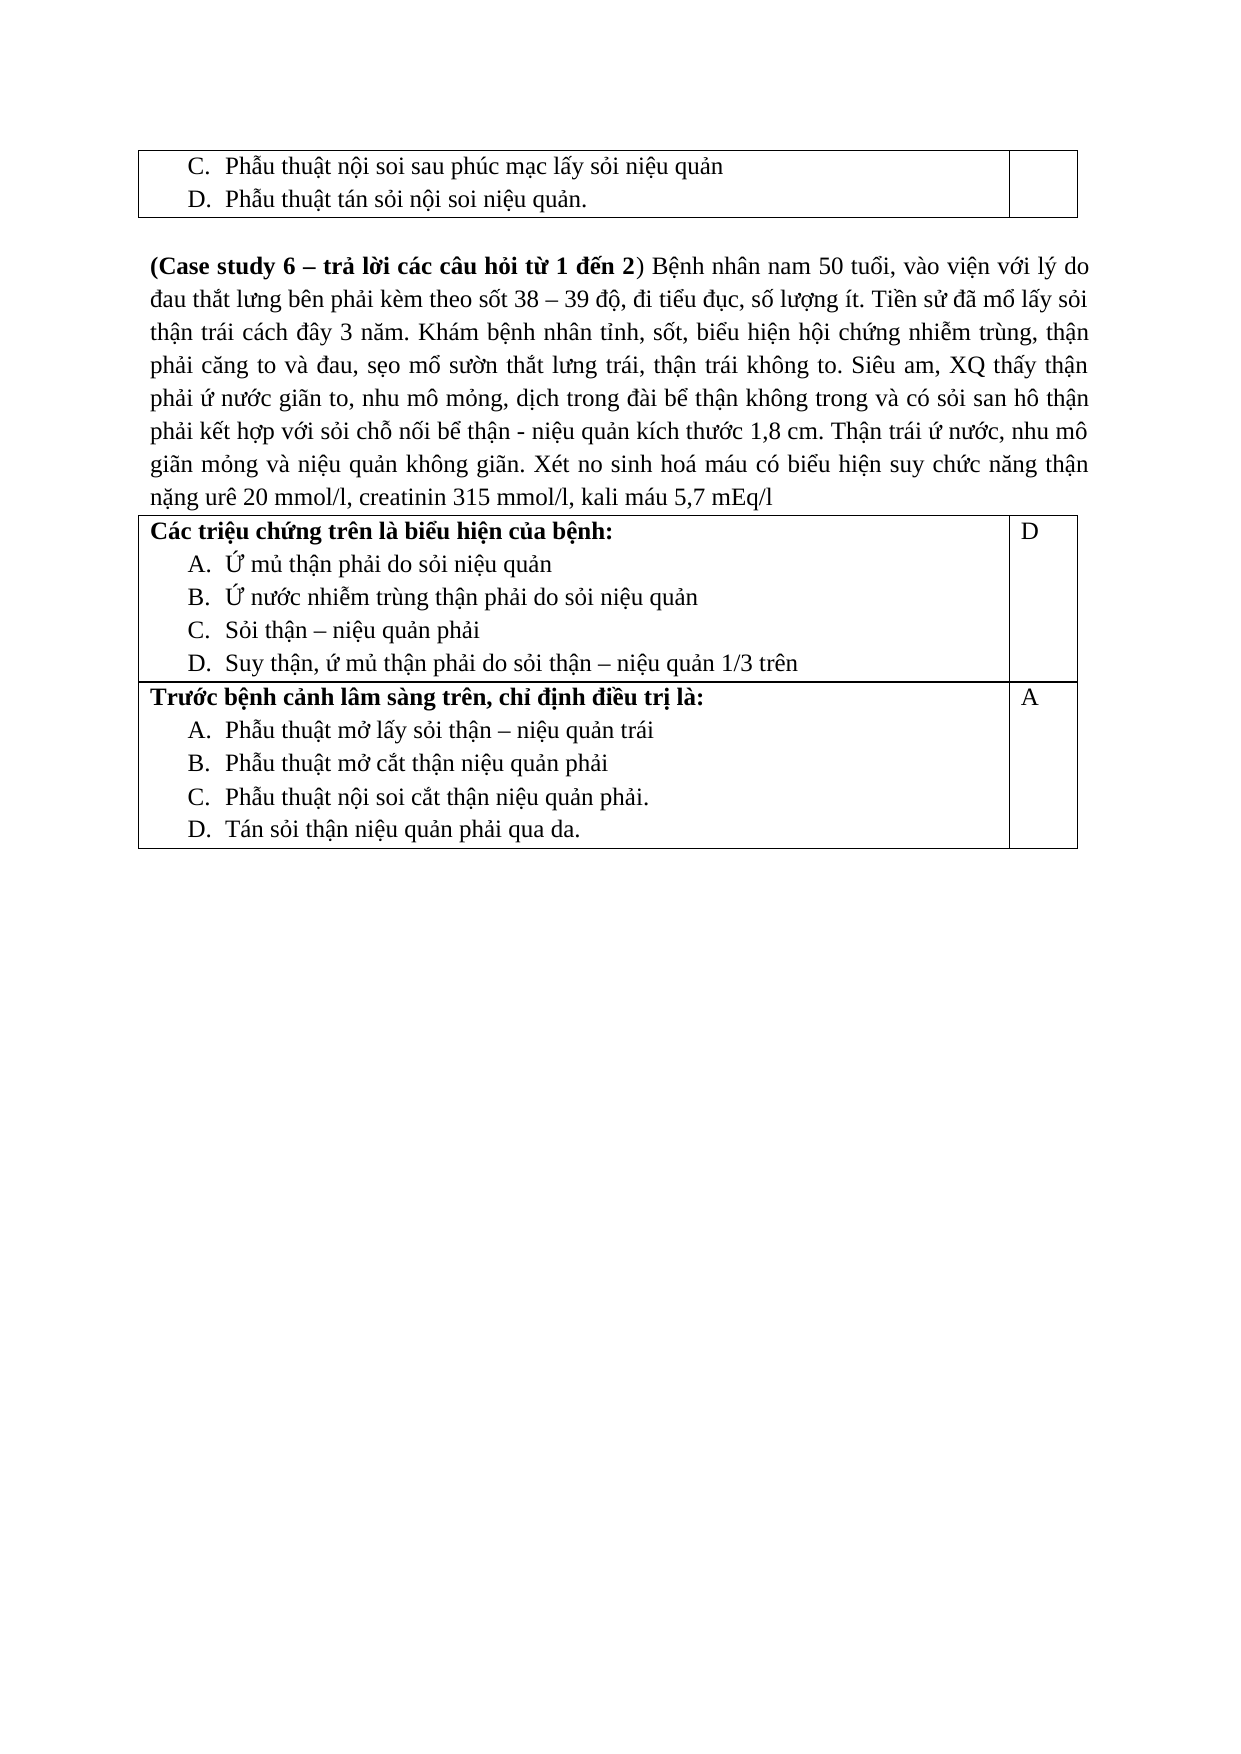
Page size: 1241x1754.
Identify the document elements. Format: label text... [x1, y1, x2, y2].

table_cell A [1010, 683, 1077, 848]
table_cell Trước bệnh cảnh lâm sàng trên, chỉ định điều trị là: Phẫu thuật mở lấy sỏi thận – niệu quản trái Phẫu thuật mở cắt thận niệu quản phải Phẫu thuật nội soi cắt thận niệu quản phải. Tán sỏi thận niệu quản phải qua da. [139, 683, 1009, 848]
table_cell B [1010, 151, 1077, 217]
table_header Các triệu chứng trên là biểu hiện của bệnh: Ứ mủ thận phải do sỏi niệu quản Ứ nước nhiễm trùng thận phải do sỏi niệu quản Sỏi thận – niệu quản phải Suy thận, ứ mủ thận phải do sỏi thận – niệu quản 1/3 trên [139, 516, 1009, 681]
table_header D [1010, 516, 1077, 681]
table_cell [139, 151, 1009, 217]
text (Case study 6 – trả lời các câu hỏi từ 1 đến 2) Bệnh nhân nam 50 tuổi, vào viện với lý do đau thắt lưng bên phải kèm theo sốt 38 – 39 độ, đi tiểu đục, số lượng ít. Tiền sử đã mổ lấy sỏi thận trái cách đây 3 năm. Khám bệnh nhân tỉnh, sốt, biểu hiện hội chứng nhiễm trùng, thận phải căng to và đau, sẹo mổ sườn thắt lưng trái, thận trái không to. Siêu am, XQ thấy thận phải ứ nước giãn to, nhu mô mỏng, dịch trong đài bể thận không trong và có sỏi san hô thận phải kết hợp với sỏi chỗ nối bể thận - niệu quản kích thước 1,8 cm. Thận trái ứ nước, nhu mô giãn mỏng và niệu quản không giãn. Xét no sinh hoá máu có biểu hiện suy chức năng thận nặng urê 20 mmol/l, creatinin 315 mmol/l, kali máu 5,7 mEq/l [150, 251, 1090, 511]
